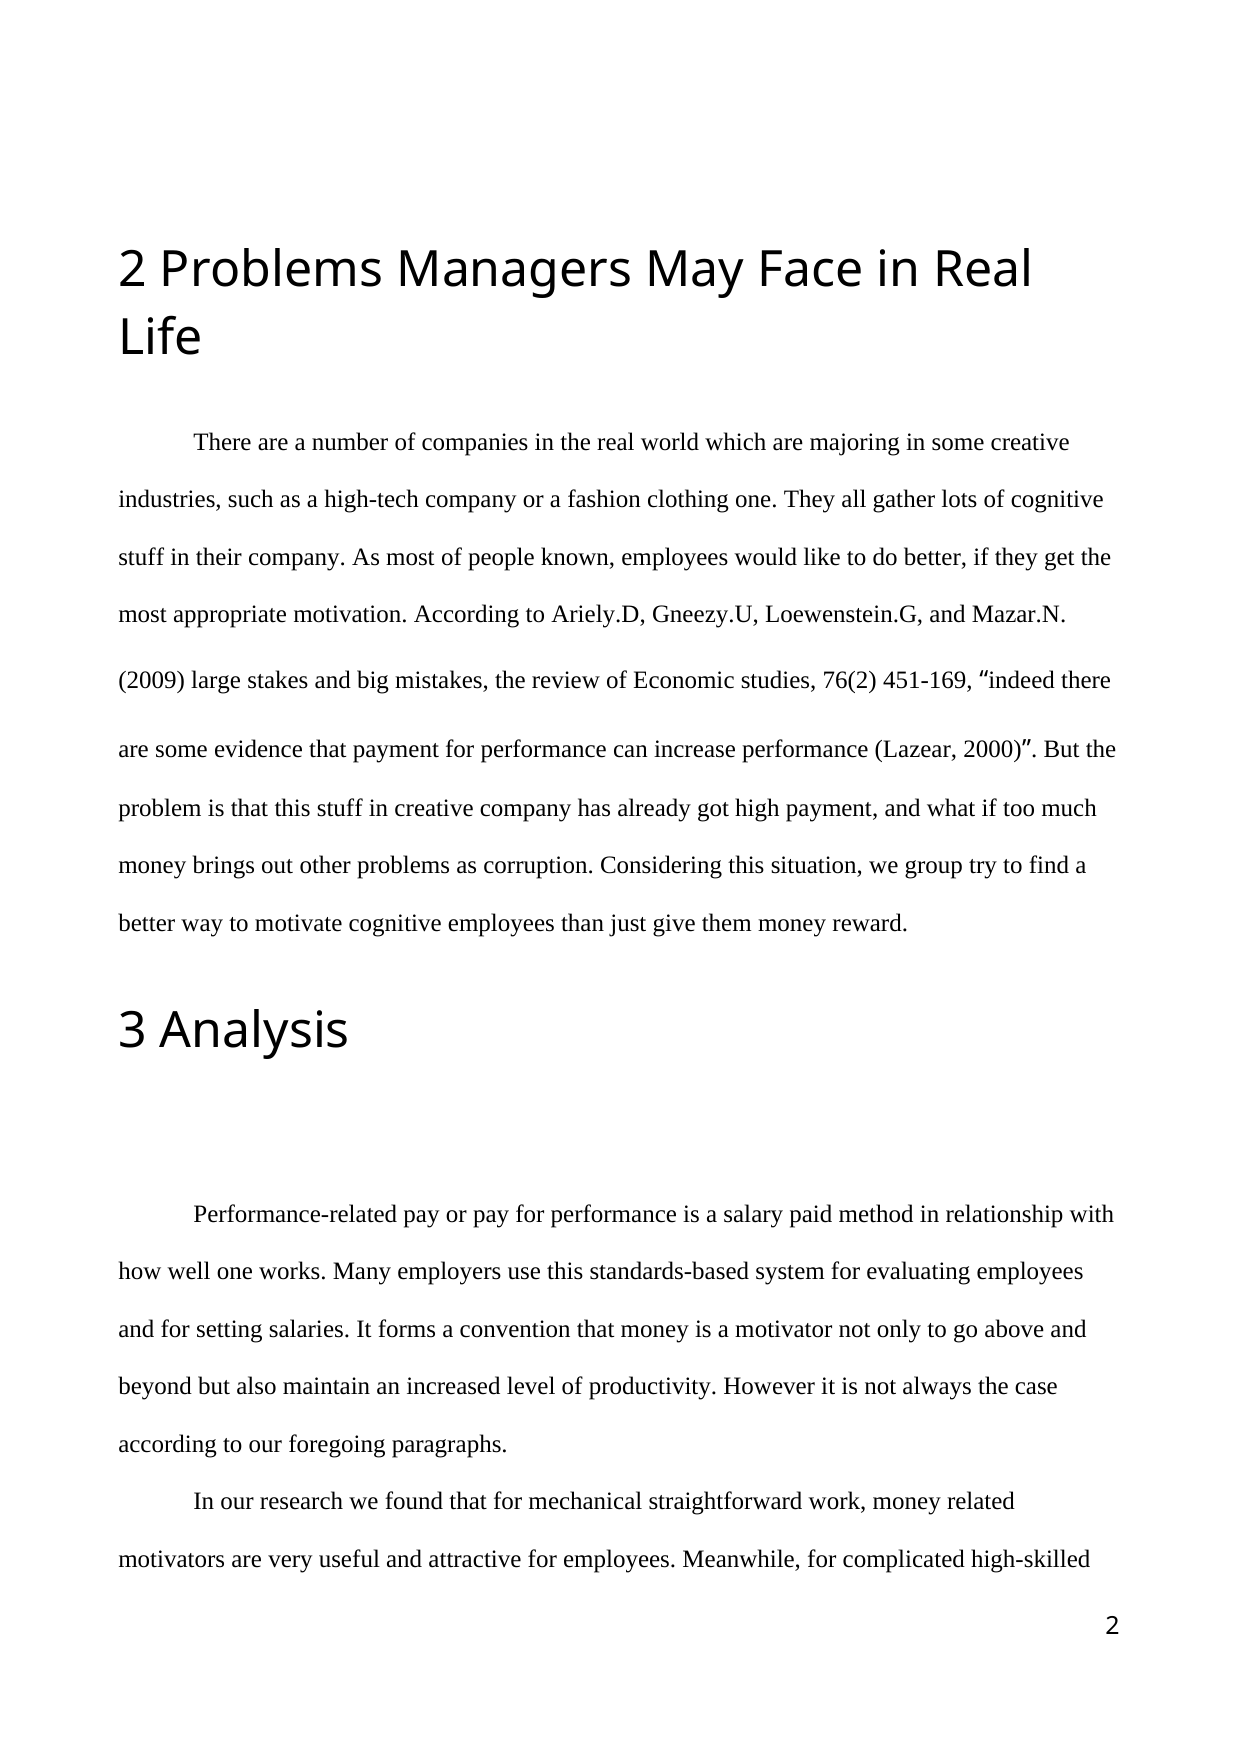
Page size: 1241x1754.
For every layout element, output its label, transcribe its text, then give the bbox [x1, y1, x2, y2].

subtitle 3 Analysis [118, 994, 1122, 1062]
text Performance-related pay or pay for performance is a salary paid method in relationship with how well one works. Many employers use this standards-based system for evaluating employees and for setting salaries. It forms a convention that money is a motivator not only to go above and beyond but also maintain an increased level of productivity. However it is not always the case according to our foregoing paragraphs. [118, 1199, 1122, 1457]
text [118, 1486, 1122, 1572]
subtitle 2 Problems Managers May Face in Real Life [118, 233, 1122, 369]
text There are a number of companies in the real world which are majoring in some creative industries, such as a high-tech company or a fashion clothing one. They all gather lots of cognitive stuff in their company. As most of people known, employees would like to do better, if they get the most appropriate motivation. According to Ariely.D, Gneezy.U, Loewenstein.G, and Mazar.N. (2009) large stakes and big mistakes, the review of Economic studies, 76(2) 451-169, “indeed there are some evidence that payment for performance can increase performance (Lazear, 2000)”. But the problem is that this stuff in creative company has already got high payment, and what if too much money brings out other problems as corruption. Considering this situation, we group try to find a better way to motivate cognitive employees than just give them money reward. [118, 427, 1122, 937]
